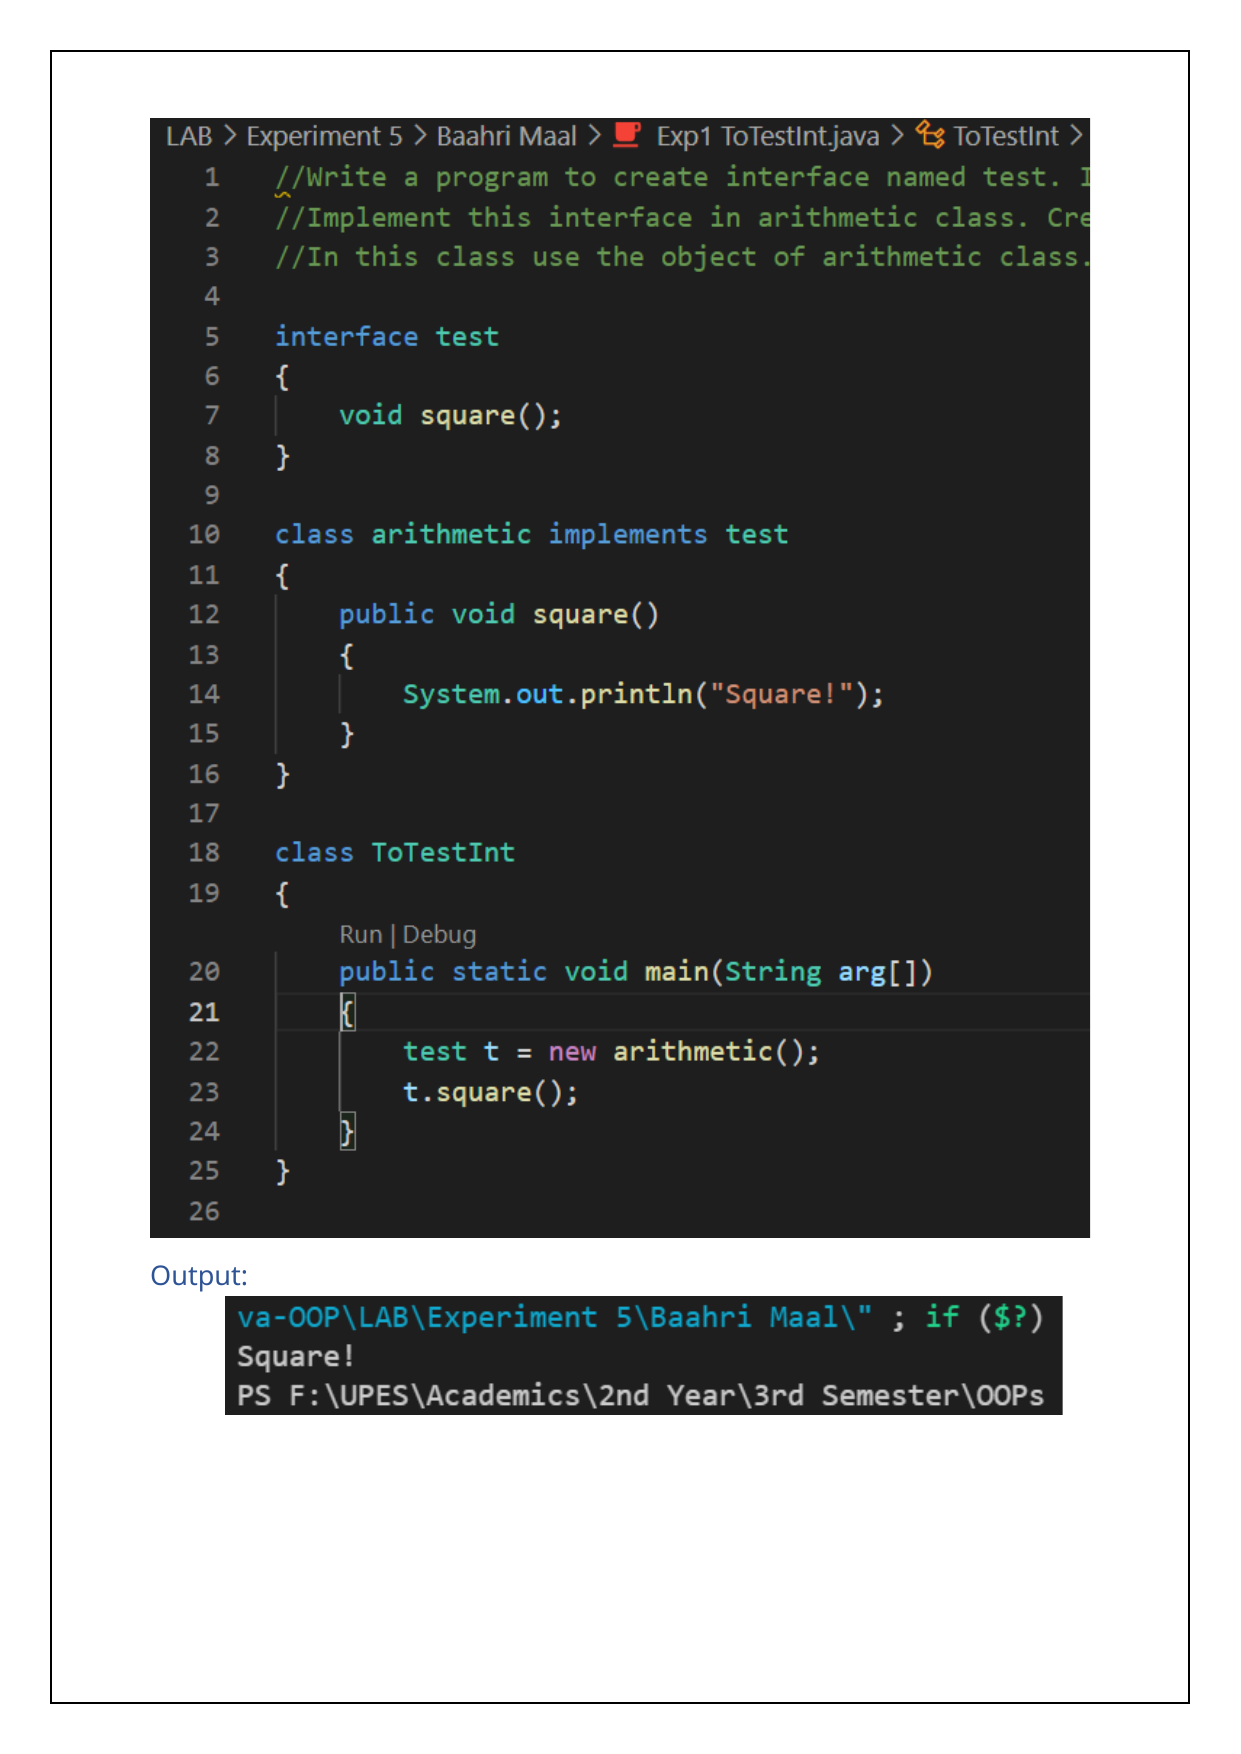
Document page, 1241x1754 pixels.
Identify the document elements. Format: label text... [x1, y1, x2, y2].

picture [225, 1296, 1063, 1415]
subtitle Output: [150, 1256, 1090, 1293]
picture [150, 118, 1091, 1238]
